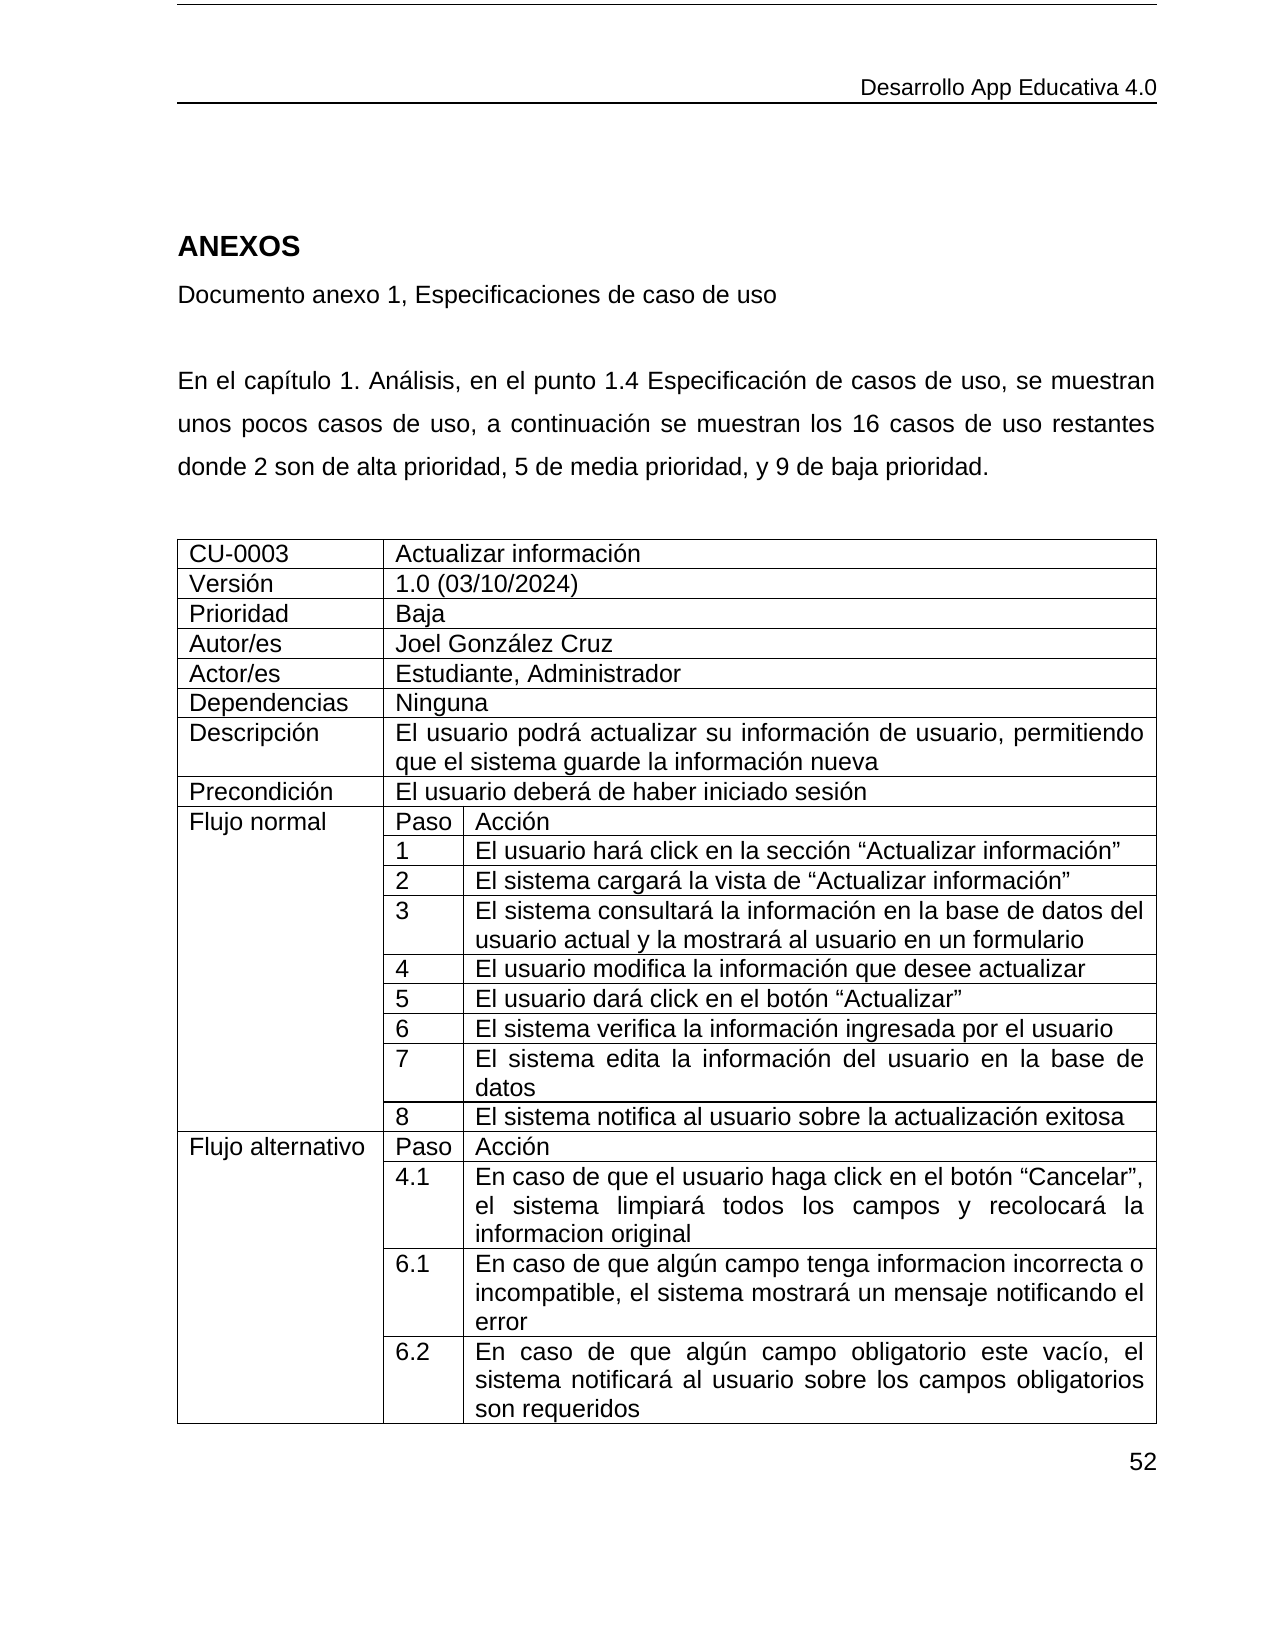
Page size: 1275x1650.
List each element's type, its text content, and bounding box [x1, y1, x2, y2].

table_cell Versión [178, 569, 383, 598]
table_cell 6 [384, 1014, 463, 1043]
table_cell El sistema edita la información del usuario en la base de datos [464, 1044, 1156, 1101]
table_cell Precondición [178, 777, 383, 806]
table_cell El sistema consultará la información en la base de datos del usuario actual y la mostrará al usuario en un formulario [464, 896, 1156, 953]
table_cell El sistema verifica la información ingresada por el usuario [464, 1014, 1156, 1043]
table_cell 1 [384, 836, 463, 865]
table_cell En caso de que algún campo obligatorio este vacío, el sistema notificará al usuario sobre los campos obligatorios son requeridos [464, 1337, 1156, 1423]
table_cell El usuario deberá de haber iniciado sesión [384, 777, 1156, 806]
table_cell 1.0 (03/10/2024) [384, 569, 1156, 598]
table_cell El sistema cargará la vista de “Actualizar información” [464, 866, 1156, 895]
text En el capítulo 1. Análisis, en el punto 1.4 Especificación de casos de uso, se muestran unos pocos casos de uso, a continuación se muestran los 16 casos de uso restantes donde 2 son de alta prioridad, 5 de media prioridad, y 9 de baja prioridad. [177, 366, 1157, 481]
table_cell Flujo alternativo [178, 1132, 383, 1423]
table_cell Flujo normal [178, 807, 383, 1131]
table_cell 2 [384, 866, 463, 895]
table_cell Joel González Cruz [384, 629, 1156, 658]
table_cell 3 [384, 896, 463, 953]
table_cell Prioridad [178, 599, 383, 628]
table_cell 5 [384, 984, 463, 1013]
table_cell El usuario dará click en el botón “Actualizar” [464, 984, 1156, 1013]
table_cell 4.1 [384, 1162, 463, 1248]
table_cell El usuario podrá actualizar su información de usuario, permitiendo que el sistema guarde la información nueva [384, 718, 1156, 776]
table_cell En caso de que algún campo tenga informacion incorrecta o incompatible, el sistema mostrará un mensaje notificando el error [464, 1249, 1156, 1336]
table_cell 8 [384, 1103, 463, 1131]
table_cell Paso [384, 807, 463, 835]
table_cell 6.1 [384, 1249, 463, 1336]
table_cell En caso de que el usuario haga click en el botón “Cancelar”, el sistema limpiará todos los campos y recolocará la informacion original [464, 1162, 1156, 1248]
table_cell 7 [384, 1044, 463, 1101]
table_cell Estudiante, Administrador [384, 659, 1156, 687]
table_header CU-0003 [178, 540, 383, 568]
table_cell El usuario hará click en la sección “Actualizar información” [464, 836, 1156, 865]
table_cell Baja [384, 599, 1156, 628]
table_cell Dependencias [178, 689, 383, 717]
table_cell Acción [464, 807, 1156, 835]
table_cell Descripción [178, 718, 383, 776]
table_cell Ninguna [384, 689, 1156, 717]
table_cell Actor/es [178, 659, 383, 687]
text Documento anexo 1, Especificaciones de caso de uso [177, 280, 1157, 308]
table_cell Acción [464, 1132, 1156, 1161]
table_header Actualizar información [384, 540, 1156, 568]
subtitle ANEXOS [177, 229, 1157, 263]
table_cell Paso [384, 1132, 463, 1161]
table_cell 6.2 [384, 1337, 463, 1423]
table_cell El sistema notifica al usuario sobre la actualización exitosa [464, 1103, 1156, 1131]
table_cell El usuario modifica la información que desee actualizar [464, 955, 1156, 983]
table_cell 4 [384, 955, 463, 983]
table_cell Autor/es [178, 629, 383, 658]
